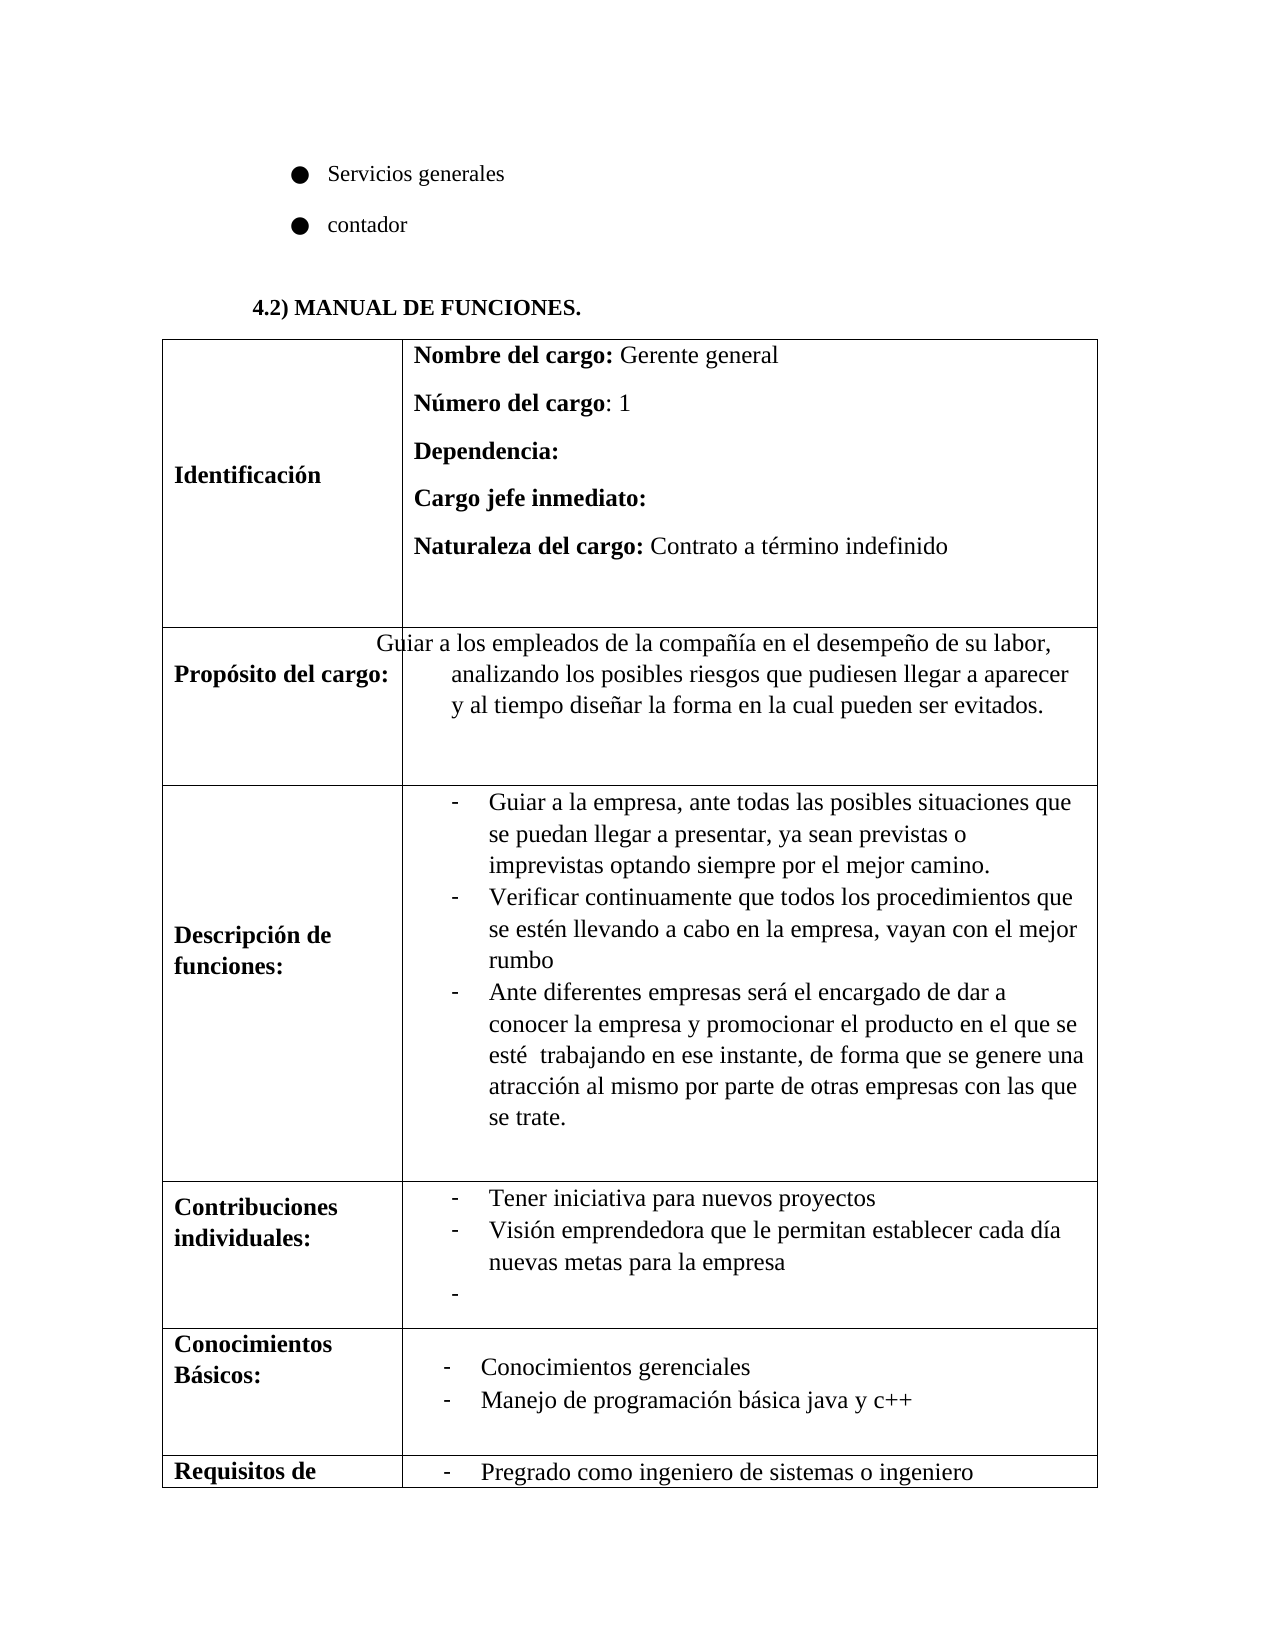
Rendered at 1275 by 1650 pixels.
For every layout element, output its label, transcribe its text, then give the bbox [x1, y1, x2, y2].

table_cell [403, 1456, 1097, 1487]
table_cell Guiar a los empleados de la compañía en el desempeño de su labor, analizando los posibles riesgos que pudiesen llegar a aparecer y al tiempo diseñar la forma en la cual pueden ser evitados. [403, 628, 1097, 785]
table_cell Descripción de funciones: [163, 786, 402, 1181]
table_cell Tener iniciativa para nuevos proyectos Visión emprendedora que le permitan establecer cada día nuevas metas para la empresa [403, 1182, 1097, 1328]
list contador [290, 198, 1098, 245]
table_header Nombre del cargo: Gerente general Número del cargo: 1 Dependencia: Cargo jefe inmediato: Naturaleza del cargo: Contrato a término indefinido [403, 340, 1097, 627]
table_header Identificación [163, 340, 402, 627]
table_cell Contribuciones individuales: [163, 1182, 402, 1328]
table_cell Guiar a la empresa, ante todas las posibles situaciones que se puedan llegar a presentar, ya sean previstas o imprevistas optando siempre por el mejor camino. Verificar continuamente que todos los procedimientos que se estén llevando a cabo en la empresa, vayan con el mejor rumbo Ante diferentes empresas será el encargado de dar a conocer la empresa y promocionar el producto en el que se esté trabajando en ese instante, de forma que se genere una atracción al mismo por parte de otras empresas con las que se trate. [403, 786, 1097, 1181]
table_cell Conocimientos Básicos: [163, 1329, 402, 1455]
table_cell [163, 1456, 402, 1487]
list Servicios generales [290, 148, 1098, 194]
text 4.2) MANUAL DE FUNCIONES. [177, 294, 1098, 321]
table_cell Conocimientos gerenciales Manejo de programación básica java y c++ [403, 1329, 1097, 1455]
table_cell Propósito del cargo: [163, 628, 402, 785]
